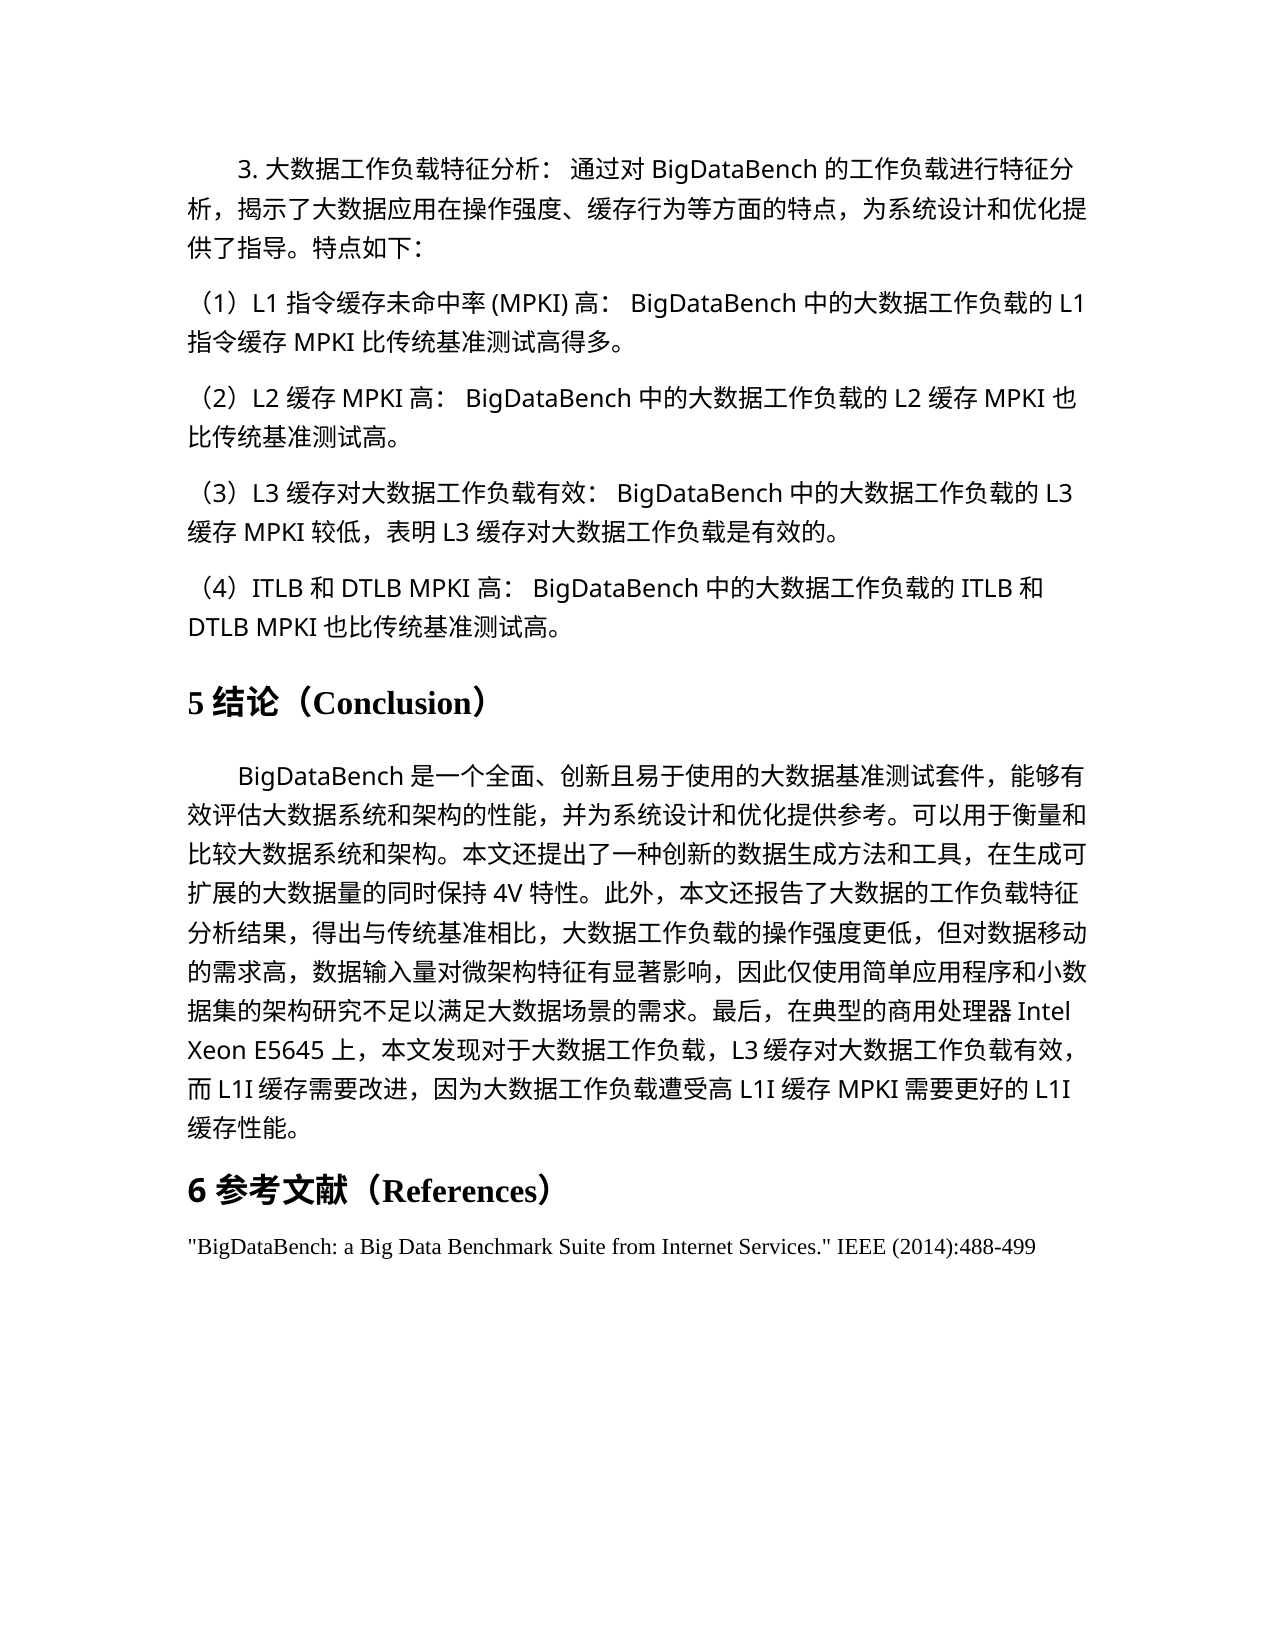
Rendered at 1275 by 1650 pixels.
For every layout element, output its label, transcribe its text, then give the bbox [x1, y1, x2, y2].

subtitle 5 结论（Conclusion） [187, 676, 1087, 724]
text （1）L1 指令缓存未命中率 (MPKI) 高： BigDataBench 中的大数据工作负载的 L1 指令缓存 MPKI 比传统基准测试高得多。 [187, 284, 1087, 359]
text （3）L3 缓存对大数据工作负载有效： BigDataBench 中的大数据工作负载的 L3 缓存 MPKI 较低，表明 L3 缓存对大数据工作负载是有效的。 [187, 473, 1087, 549]
text 3. 大数据工作负载特征分析： 通过对 BigDataBench 的工作负载进行特征分析，揭示了大数据应用在操作强度、缓存行为等方面的特点，为系统设计和优化提供了指导。特点如下： [187, 150, 1087, 264]
text BigDataBench 是一个全面、创新且易于使用的大数据基准测试套件，能够有效评估大数据系统和架构的性能，并为系统设计和优化提供参考。可以用于衡量和比较大数据系统和架构。本文还提出了一种创新的数据生成方法和工具，在生成可扩展的大数据量的同时保持 4V 特性。此外，本文还报告了大数据的工作负载特征分析结果，得出与传统基准相比，大数据工作负载的操作强度更低，但对数据移动的需求高，数据输入量对微架构特征有显著影响，因此仅使用简单应用程序和小数据集的架构研究不足以满足大数据场景的需求。最后，在典型的商用处理器Intel Xeon E5645 上，本文发现对于大数据工作负载，L3缓存对大数据工作负载有效，而L1I缓存需要改进，因为大数据工作负载遭受高 L1I 缓存 MPKI需要更好的 L1I 缓存性能。 [187, 757, 1087, 1144]
text （4）ITLB 和 DTLB MPKI 高： BigDataBench 中的大数据工作负载的 ITLB 和 DTLB MPKI 也比传统基准测试高。 [187, 568, 1087, 643]
text "BigDataBench: a Big Data Benchmark Suite from Internet Services." IEEE (2014):488-499 [187, 1233, 1087, 1259]
text （2）L2 缓存 MPKI 高： BigDataBench 中的大数据工作负载的 L2 缓存 MPKI 也比传统基准测试高。 [187, 379, 1087, 454]
text 6 参考文献（References） [187, 1164, 1087, 1212]
